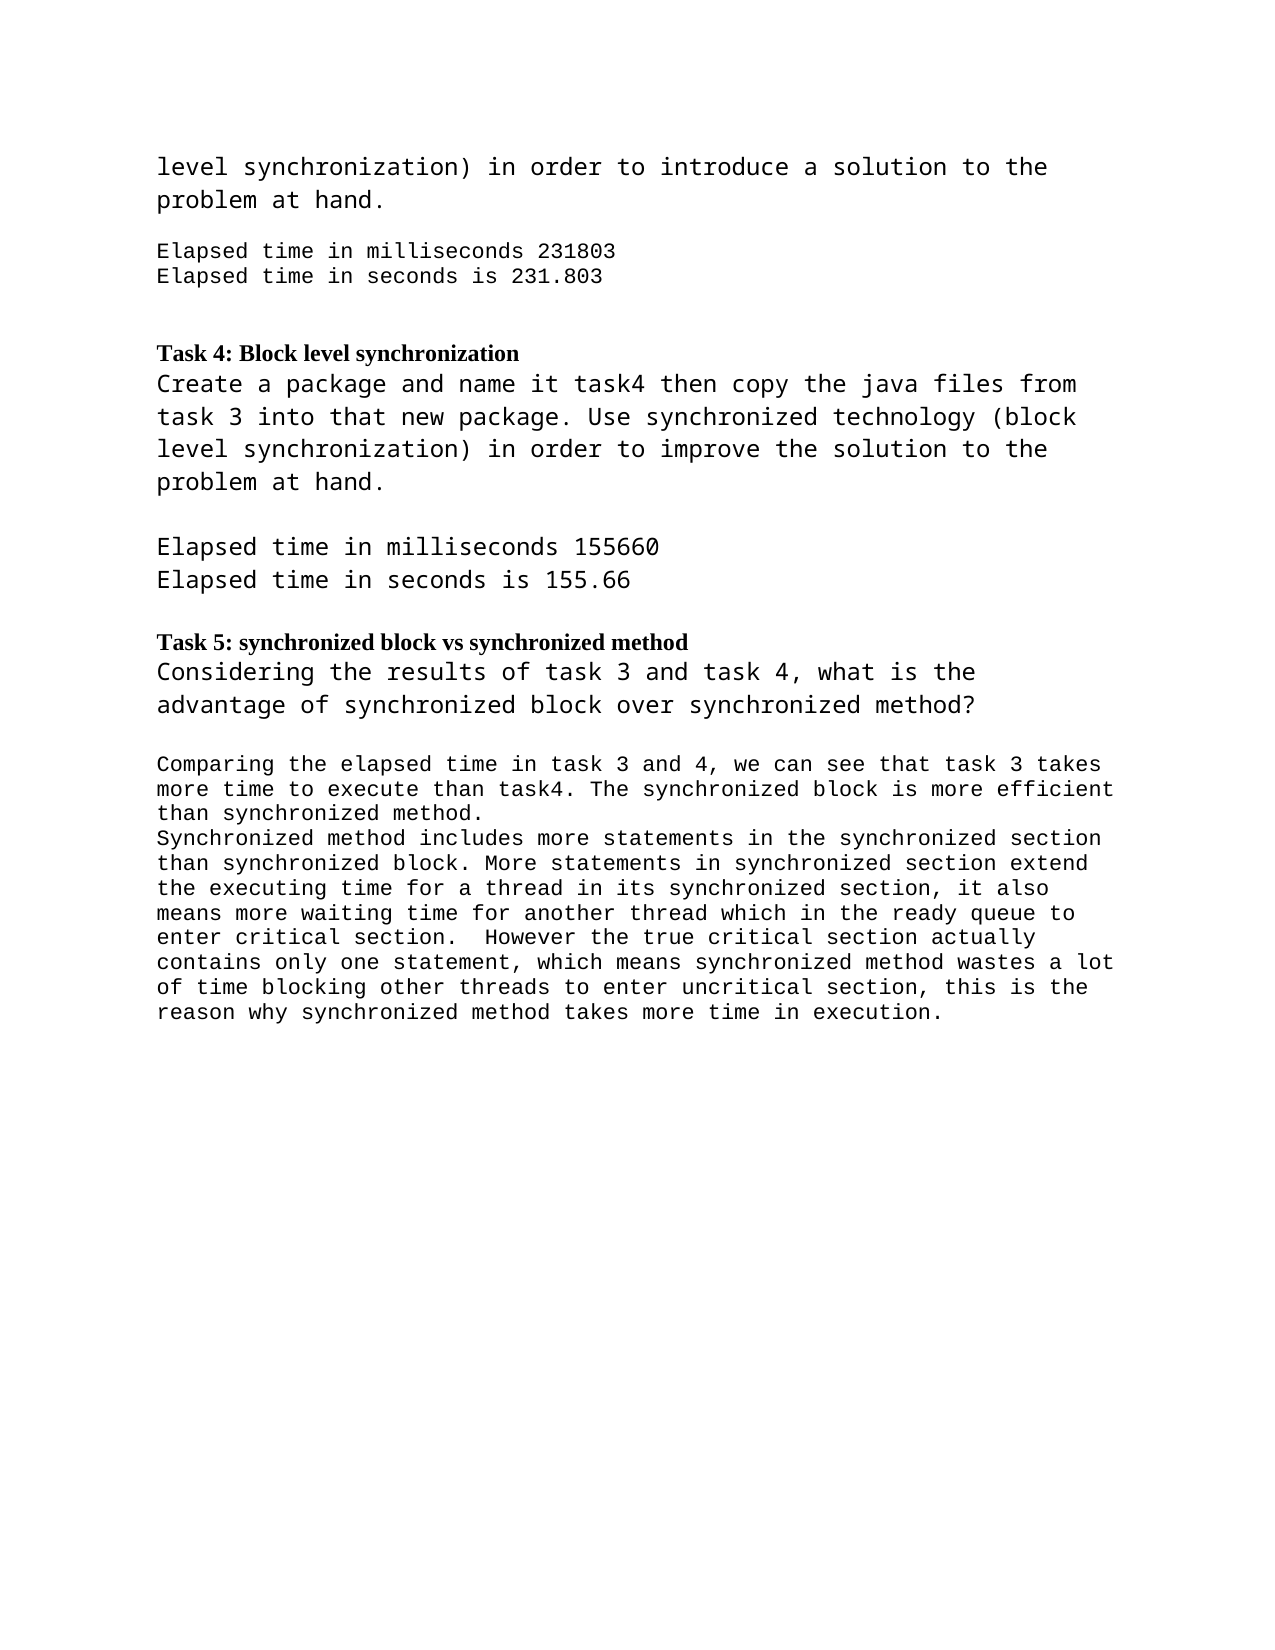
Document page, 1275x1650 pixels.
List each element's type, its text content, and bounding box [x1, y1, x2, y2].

text Task 5: synchronized block vs synchronized method [156, 628, 1118, 655]
text Synchronized method includes more statements in the synchronized section than synchronized block. More statements in synchronized section extend the executing time for a thread in its synchronized section, it also means more waiting time for another thread which in the ready queue to enter critical section. However the true critical section actually contains only one statement, which means synchronized method wastes a lot of time blocking other threads to enter uncritical section, this is the reason why synchronized method takes more time in execution. [156, 827, 1118, 1026]
text Considering the results of task 3 and task 4, what is the advantage of synchronized block over synchronized method? [156, 655, 1118, 720]
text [156, 150, 1118, 215]
text Create a package and name it task4 then copy the java files from task 3 into that new package. Use synchronized technology (block level synchronization) in order to improve the solution to the problem at hand. [156, 367, 1118, 497]
text Task 4: Block level synchronization [156, 339, 1118, 367]
text Elapsed time in seconds is 155.66 [156, 562, 1118, 595]
text Comparing the elapsed time in task 3 and 4, we can see that task 3 takes more time to execute than task4. The synchronized block is more efficient than synchronized method. [156, 753, 1118, 827]
text Elapsed time in seconds is 231.803 [156, 265, 1118, 289]
text Elapsed time in milliseconds 155660 [156, 530, 1118, 562]
text Elapsed time in milliseconds 231803 [156, 240, 1118, 265]
